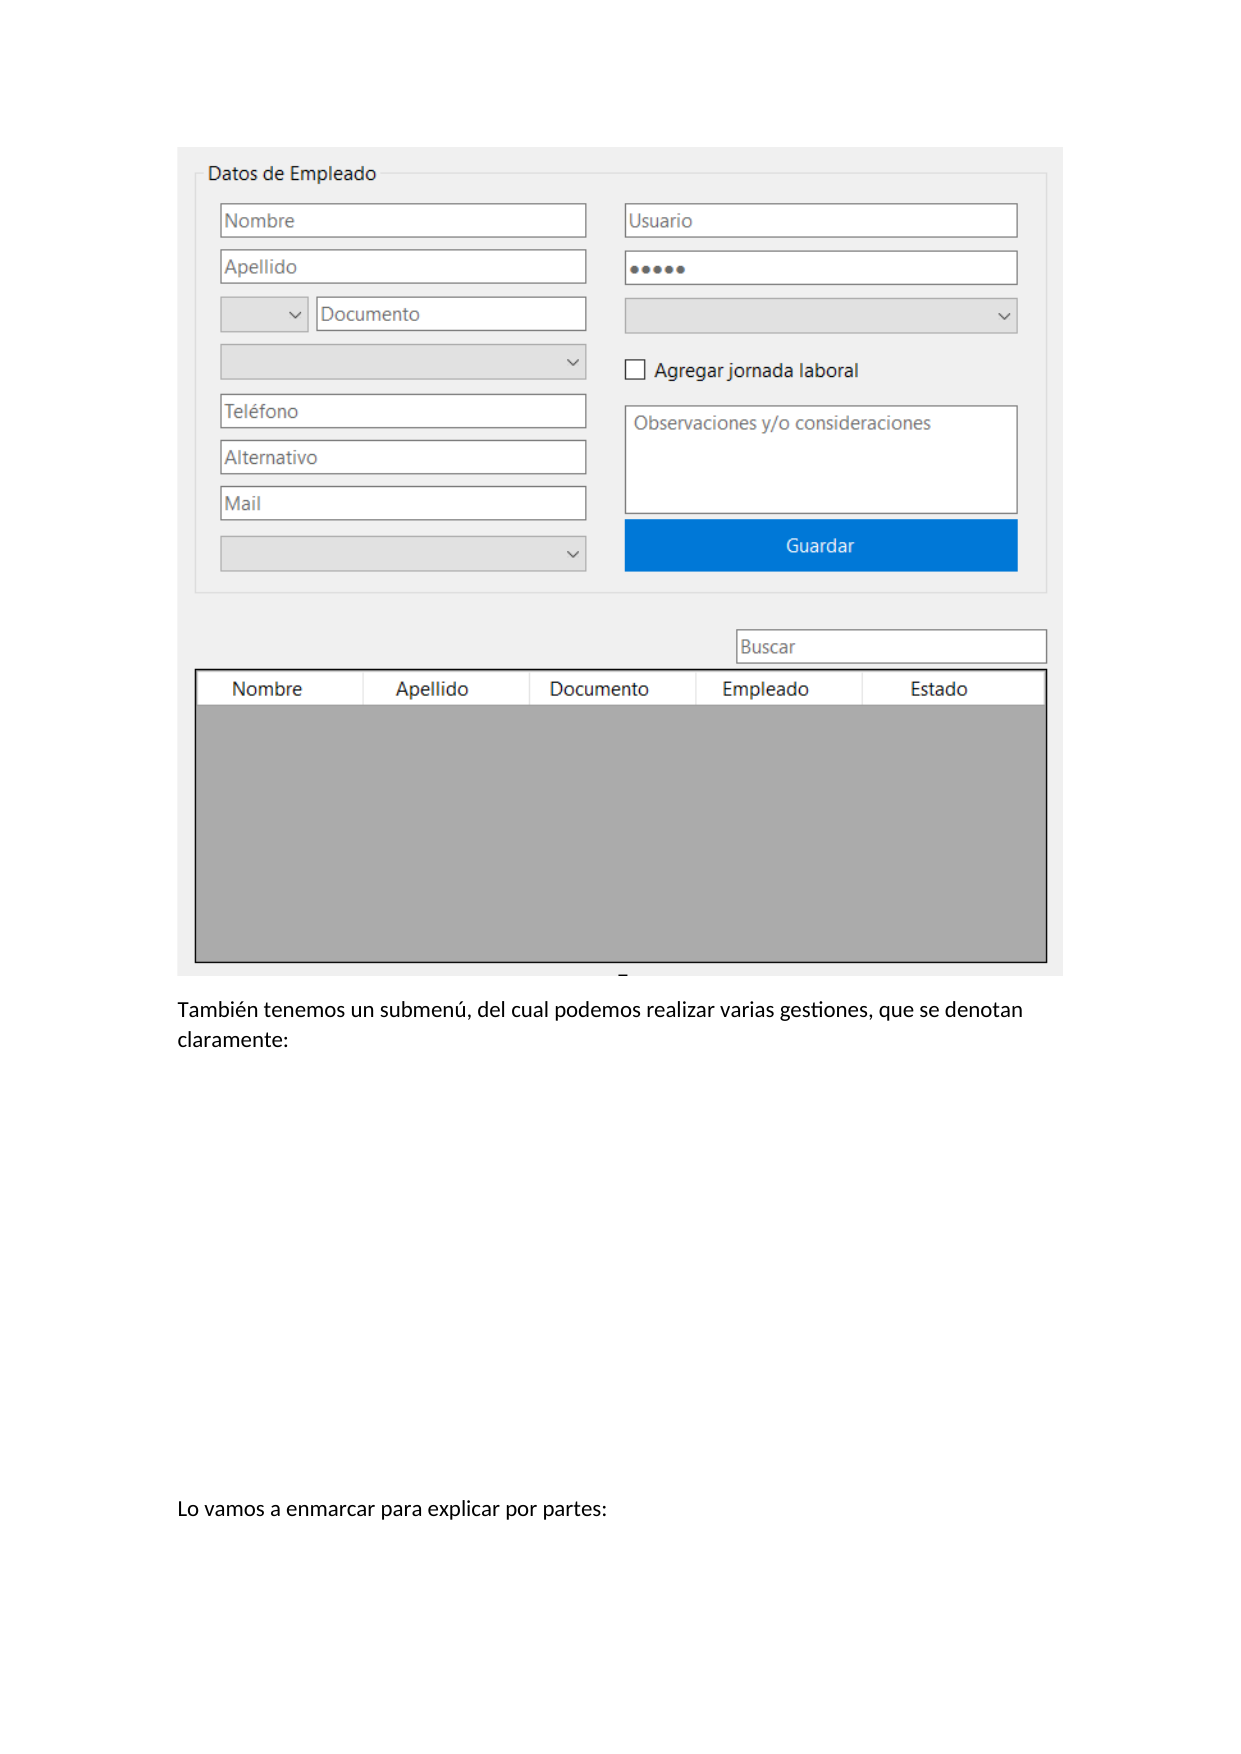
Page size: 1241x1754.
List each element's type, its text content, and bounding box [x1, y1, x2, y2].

picture [177, 147, 1063, 976]
text También tenemos un submenú, del cual podemos realizar varias gestiones, que se denotan claramente: [177, 995, 1063, 1053]
text Lo vamos a enmarcar para explicar por partes: [177, 1494, 1063, 1522]
